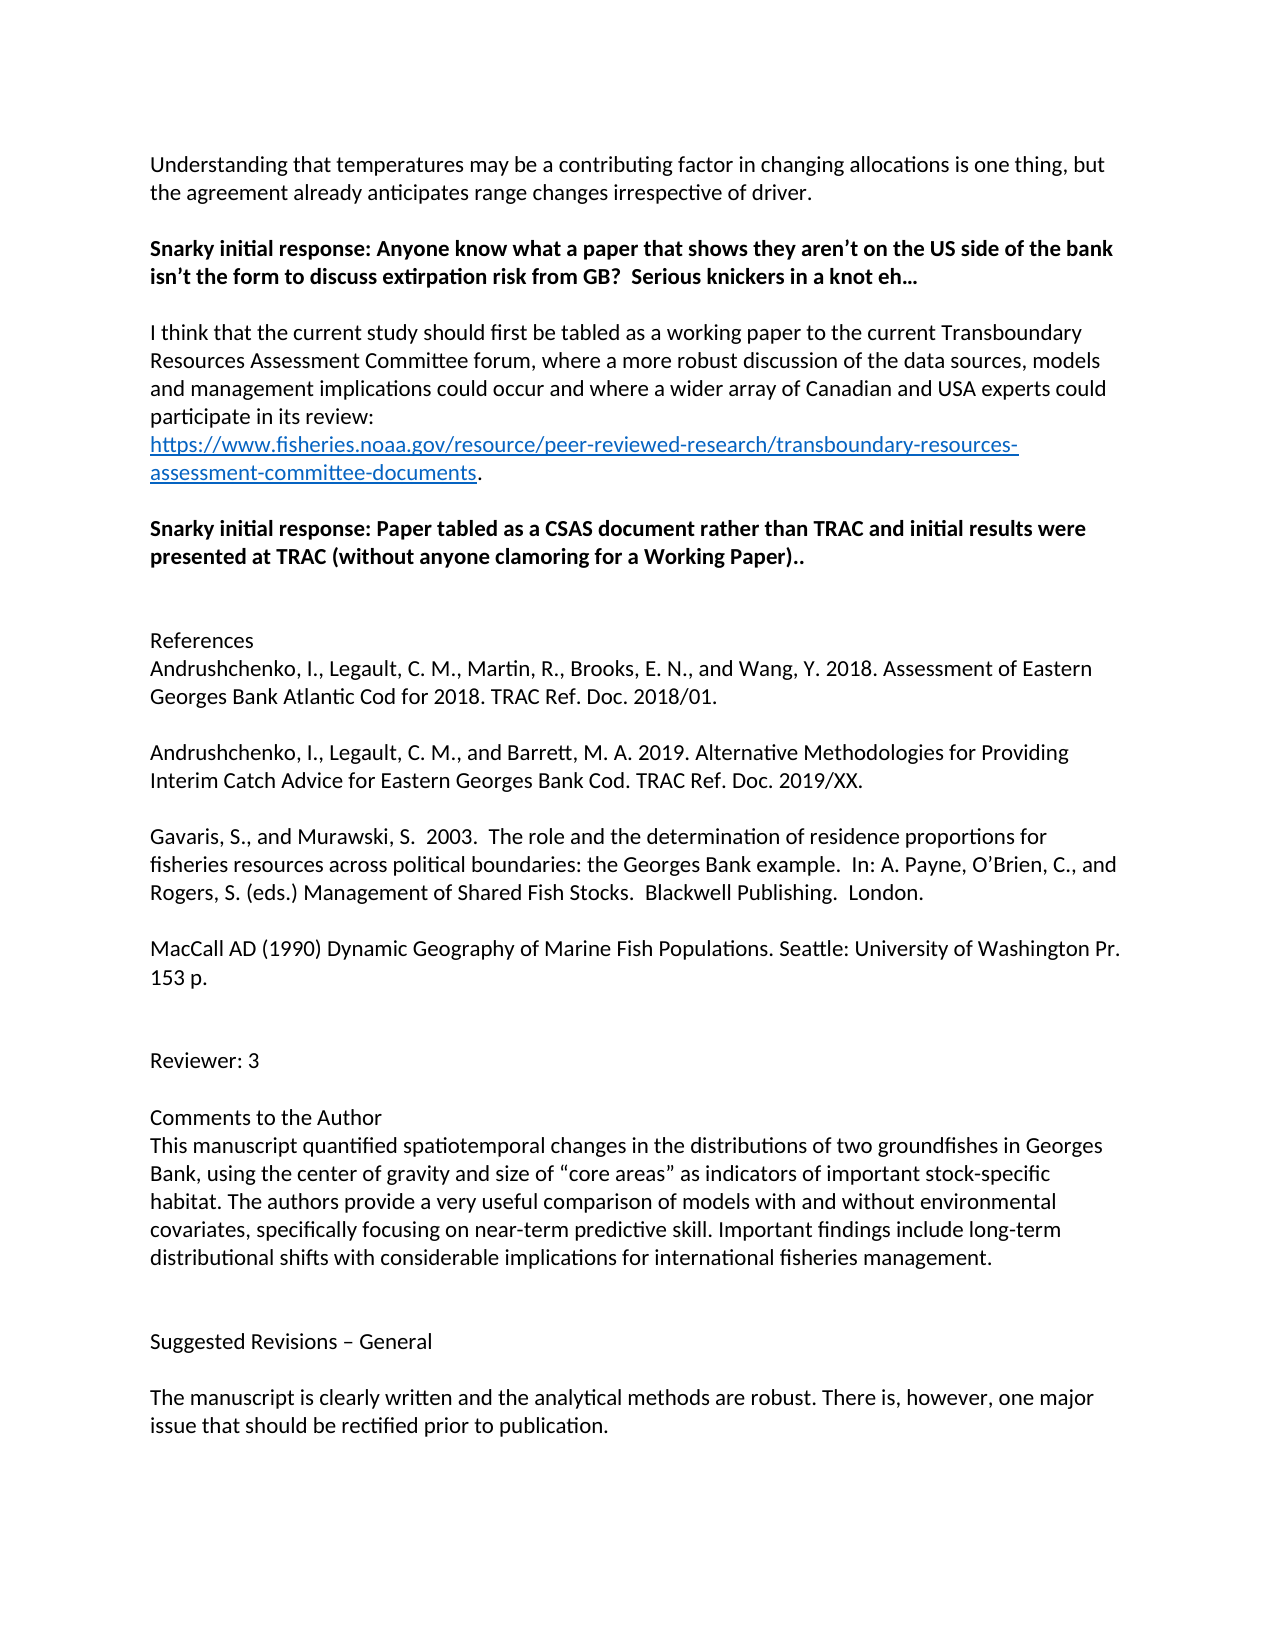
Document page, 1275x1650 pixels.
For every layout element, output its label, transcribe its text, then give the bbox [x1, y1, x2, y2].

text Comments to the Author [150, 1103, 1125, 1131]
text This manuscript quantified spatiotemporal changes in the distributions of two groundfishes in Georges Bank, using the center of gravity and size of “core areas” as indicators of important stock-specific habitat. The authors provide a very useful comparison of models with and without environmental covariates, specifically focusing on near-term predictive skill. Important findings include long-term distributional shifts with considerable implications for international fisheries management. [150, 1131, 1125, 1271]
text Suggested Revisions – General [150, 1327, 1125, 1355]
text MacCall AD (1990) Dynamic Geography of Marine Fish Populations. Seattle: University of Washington Pr. 153 p. [150, 934, 1125, 991]
text Snarky initial response: Anyone know what a paper that shows they aren’t on the US side of the bank isn’t the form to discuss extirpation risk from GB? Serious knickers in a knot eh… [150, 234, 1125, 290]
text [150, 150, 1125, 206]
text Andrushchenko, I., Legault, C. M., Martin, R., Brooks, E. N., and Wang, Y. 2018. Assessment of Eastern Georges Bank Atlantic Cod for 2018. TRAC Ref. Doc. 2018/01. [150, 654, 1125, 710]
text Gavaris, S., and Murawski, S. 2003. The role and the determination of residence proportions for fisheries resources across political boundaries: the Georges Bank example. In: A. Payne, O’Brien, C., and Rogers, S. (eds.) Management of Shared Fish Stocks. Blackwell Publishing. London. [150, 822, 1125, 907]
text Reviewer: 3 [150, 1047, 1125, 1075]
text I think that the current study should first be tabled as a working paper to the current Transboundary Resources Assessment Committee forum, where a more robust discussion of the data sources, models and management implications could occur and where a wider array of Canadian and USA experts could participate in its review: https://www.fisheries.noaa.gov/resource/peer-reviewed-research/transboundary-resources-assessment-committee-documents. [150, 318, 1125, 486]
text References [150, 626, 1125, 654]
text Snarky initial response: Paper tabled as a CSAS document rather than TRAC and initial results were presented at TRAC (without anyone clamoring for a Working Paper).. [150, 514, 1125, 570]
text Andrushchenko, I., Legault, C. M., and Barrett, M. A. 2019. Alternative Methodologies for Providing Interim Catch Advice for Eastern Georges Bank Cod. TRAC Ref. Doc. 2019/XX. [150, 738, 1125, 794]
text The manuscript is clearly written and the analytical methods are robust. There is, however, one major issue that should be rectified prior to publication. [150, 1383, 1125, 1439]
